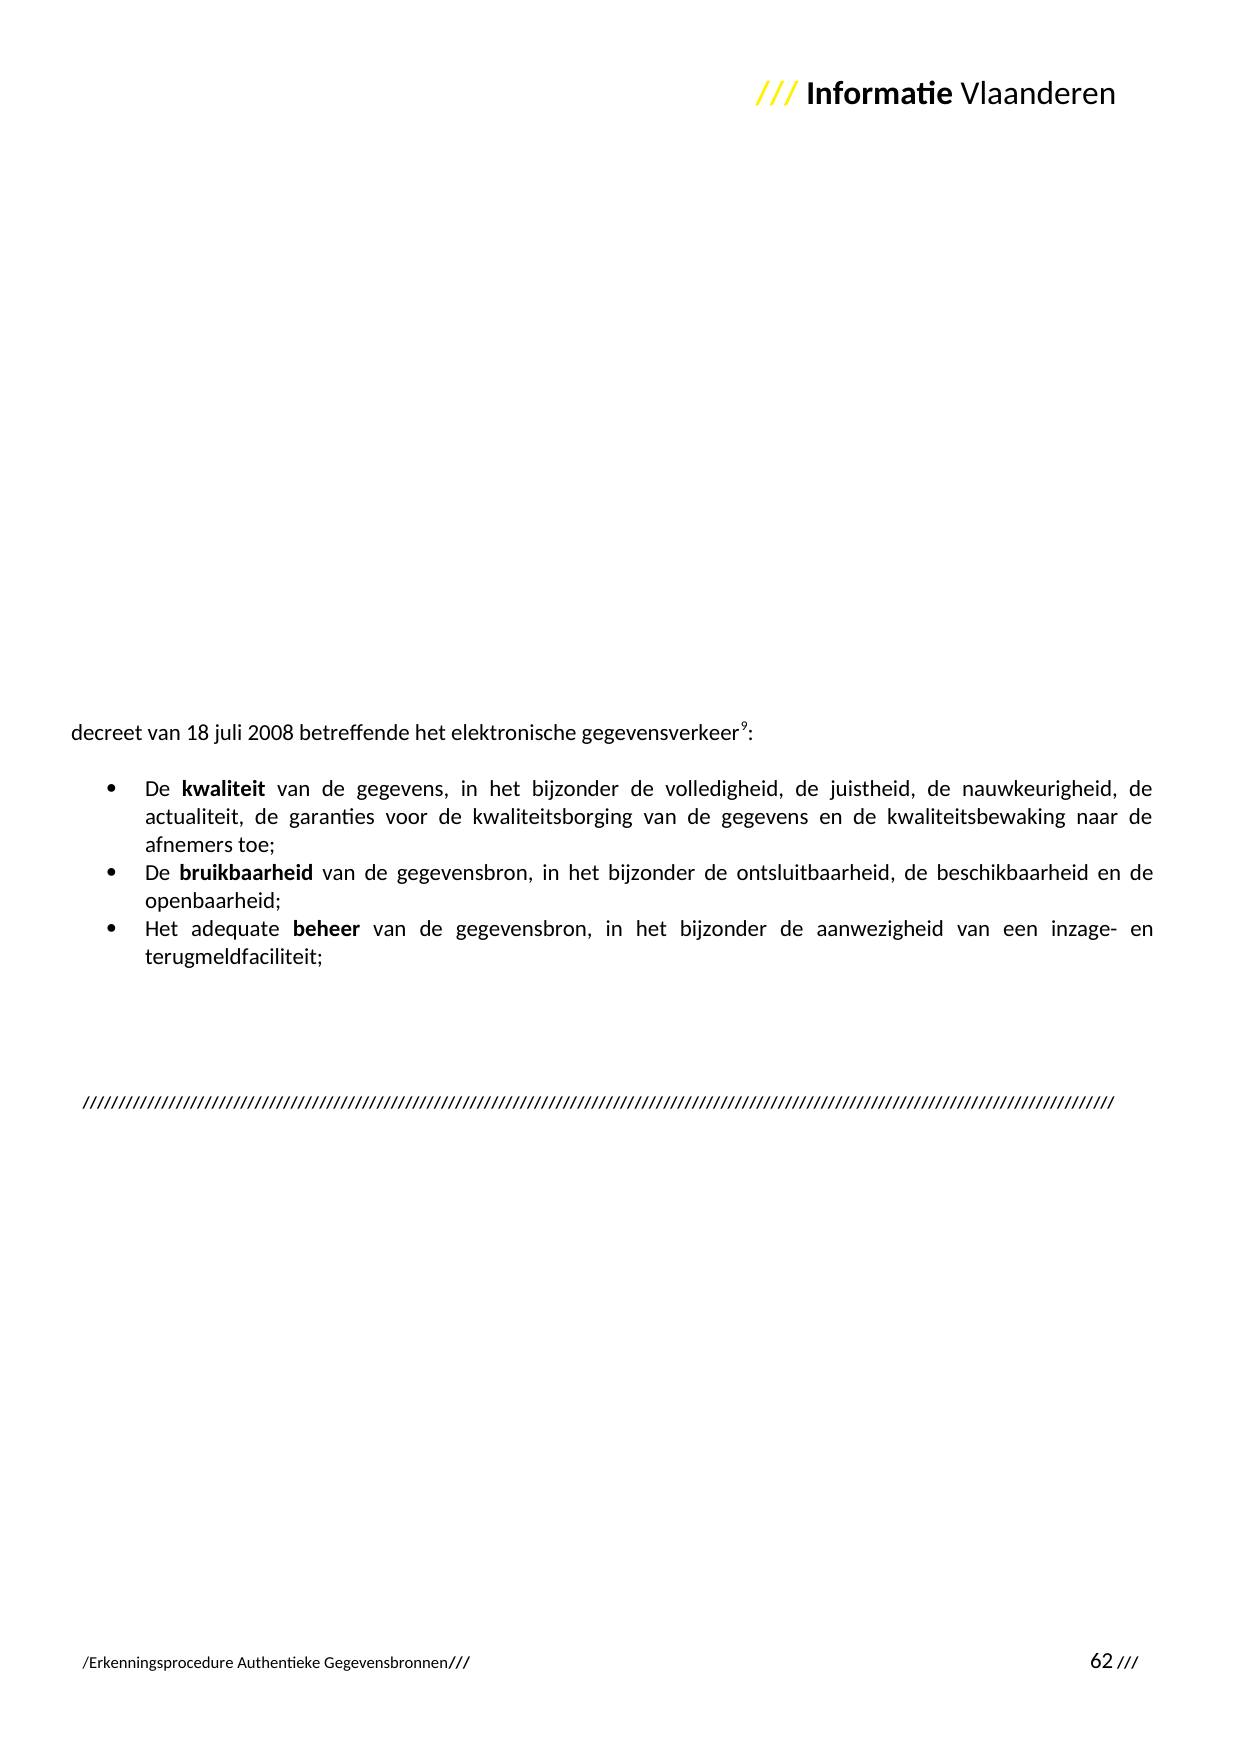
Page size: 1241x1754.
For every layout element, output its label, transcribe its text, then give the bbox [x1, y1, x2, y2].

text De Vlaamse gegevensbron kan pas als authentieke gegevensbron erkend worden als ze voldoende garanties biedt voor de volgende thema’s, cfr. Art. 2, §1, van het besluit van de Vlaamse Regering houdende de uitvoering van het decreet van 18 juli 2008 betreffende het elektronische gegevensverkeer: [71, 718, 1155, 746]
list De kwaliteit van de gegevens, in het bijzonder de volledigheid, de juistheid, de nauwkeurigheid, de actualiteit, de garanties voor de kwaliteitsborging van de gegevens en de kwaliteitsbewaking naar de afnemers toe; [107, 774, 1155, 858]
list De bruikbaarheid van de gegevensbron, in het bijzonder de ontsluitbaarheid, de beschikbaarheid en de openbaarheid; [107, 858, 1155, 914]
list Het adequate beheer van de gegevensbron, in het bijzonder de aanwezigheid van een inzage- en terugmeldfaciliteit; [107, 914, 1155, 970]
